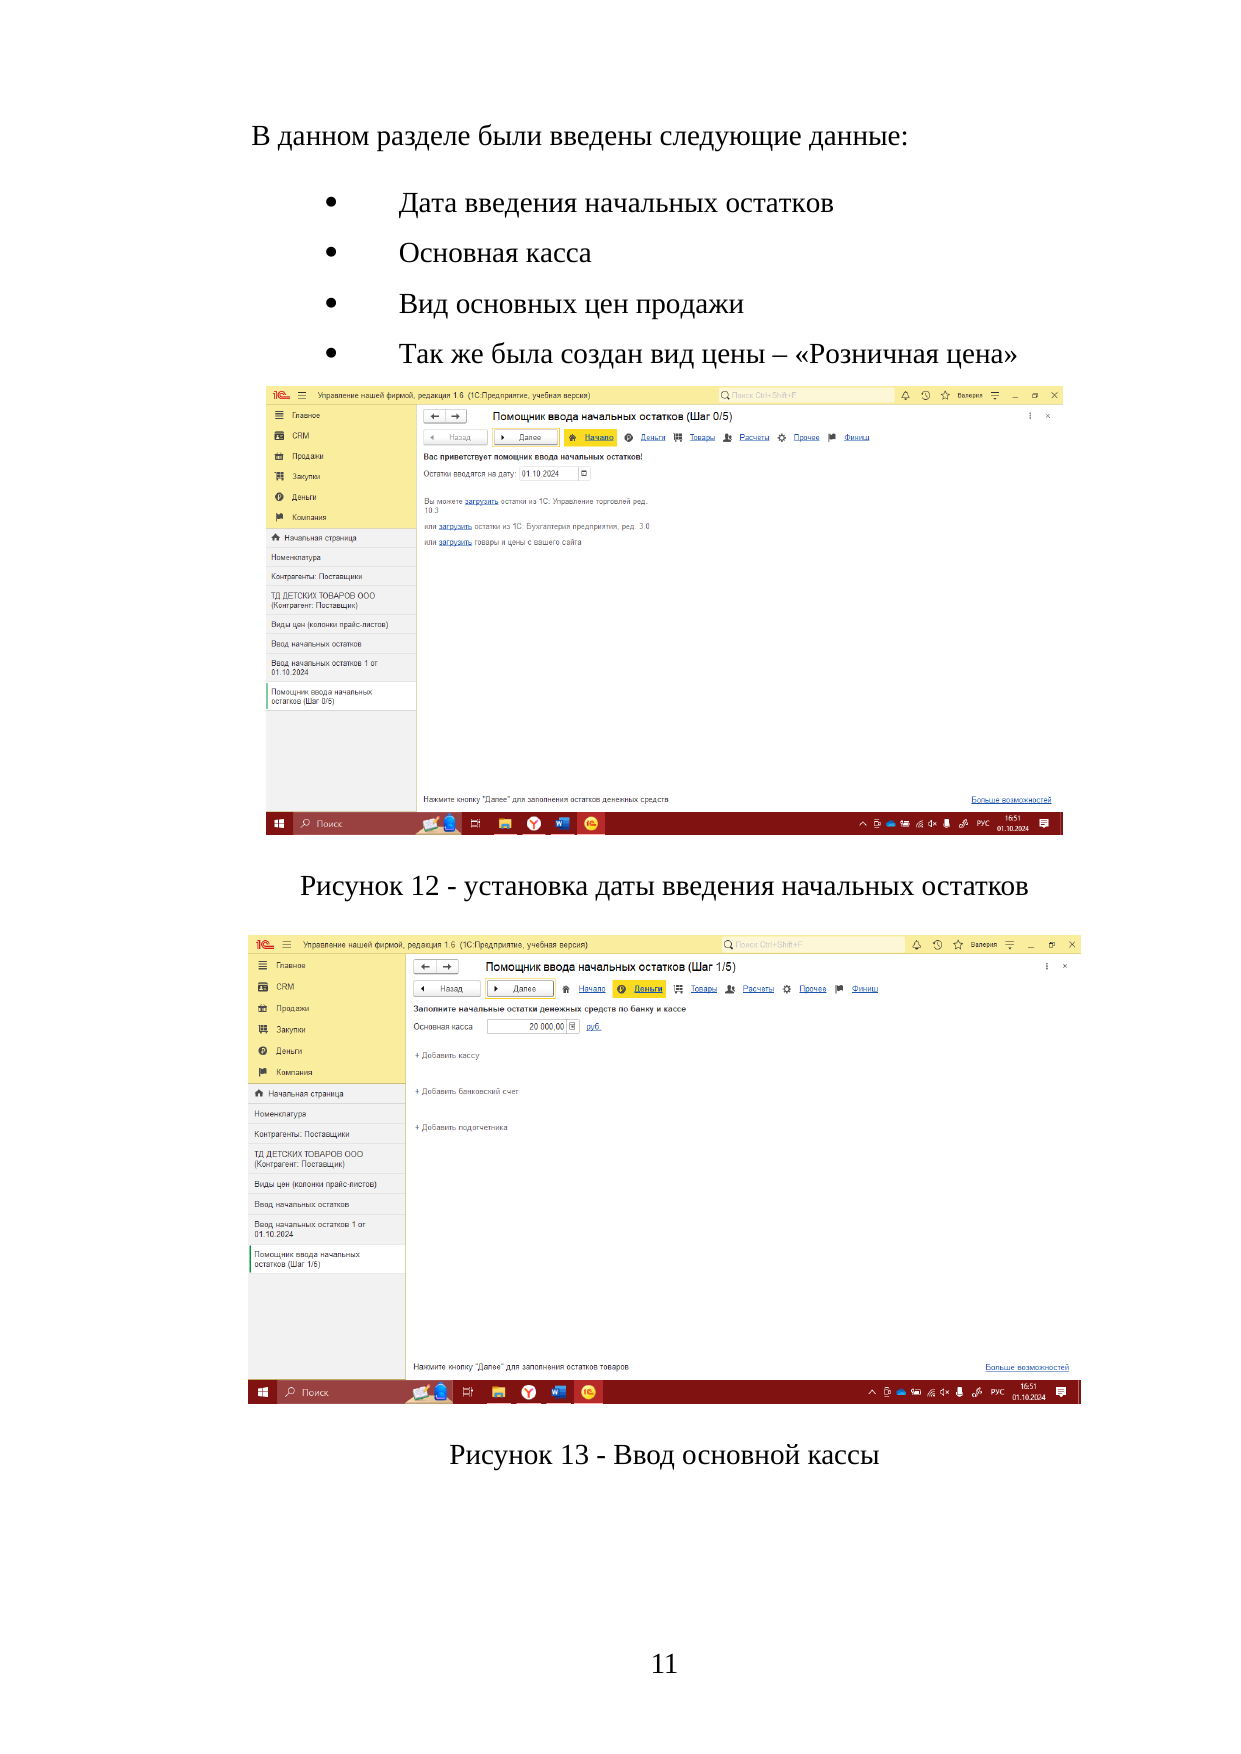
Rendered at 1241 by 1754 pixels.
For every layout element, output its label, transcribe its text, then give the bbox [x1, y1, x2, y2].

text Рисунок 12 - установка даты введения начальных остатков [177, 868, 1152, 902]
list Дата введения начальных остатков [252, 185, 1152, 219]
list Так же была создан вид цены – «Розничная цена» [252, 336, 1152, 370]
text В данном разделе были введены следующие данные: [177, 118, 1152, 152]
list Основная касса [252, 236, 1152, 269]
picture [266, 386, 1063, 835]
picture [248, 935, 1081, 1404]
text Рисунок 13 - Ввод основной кассы [177, 1437, 1152, 1471]
list Вид основных цен продажи [252, 286, 1152, 319]
